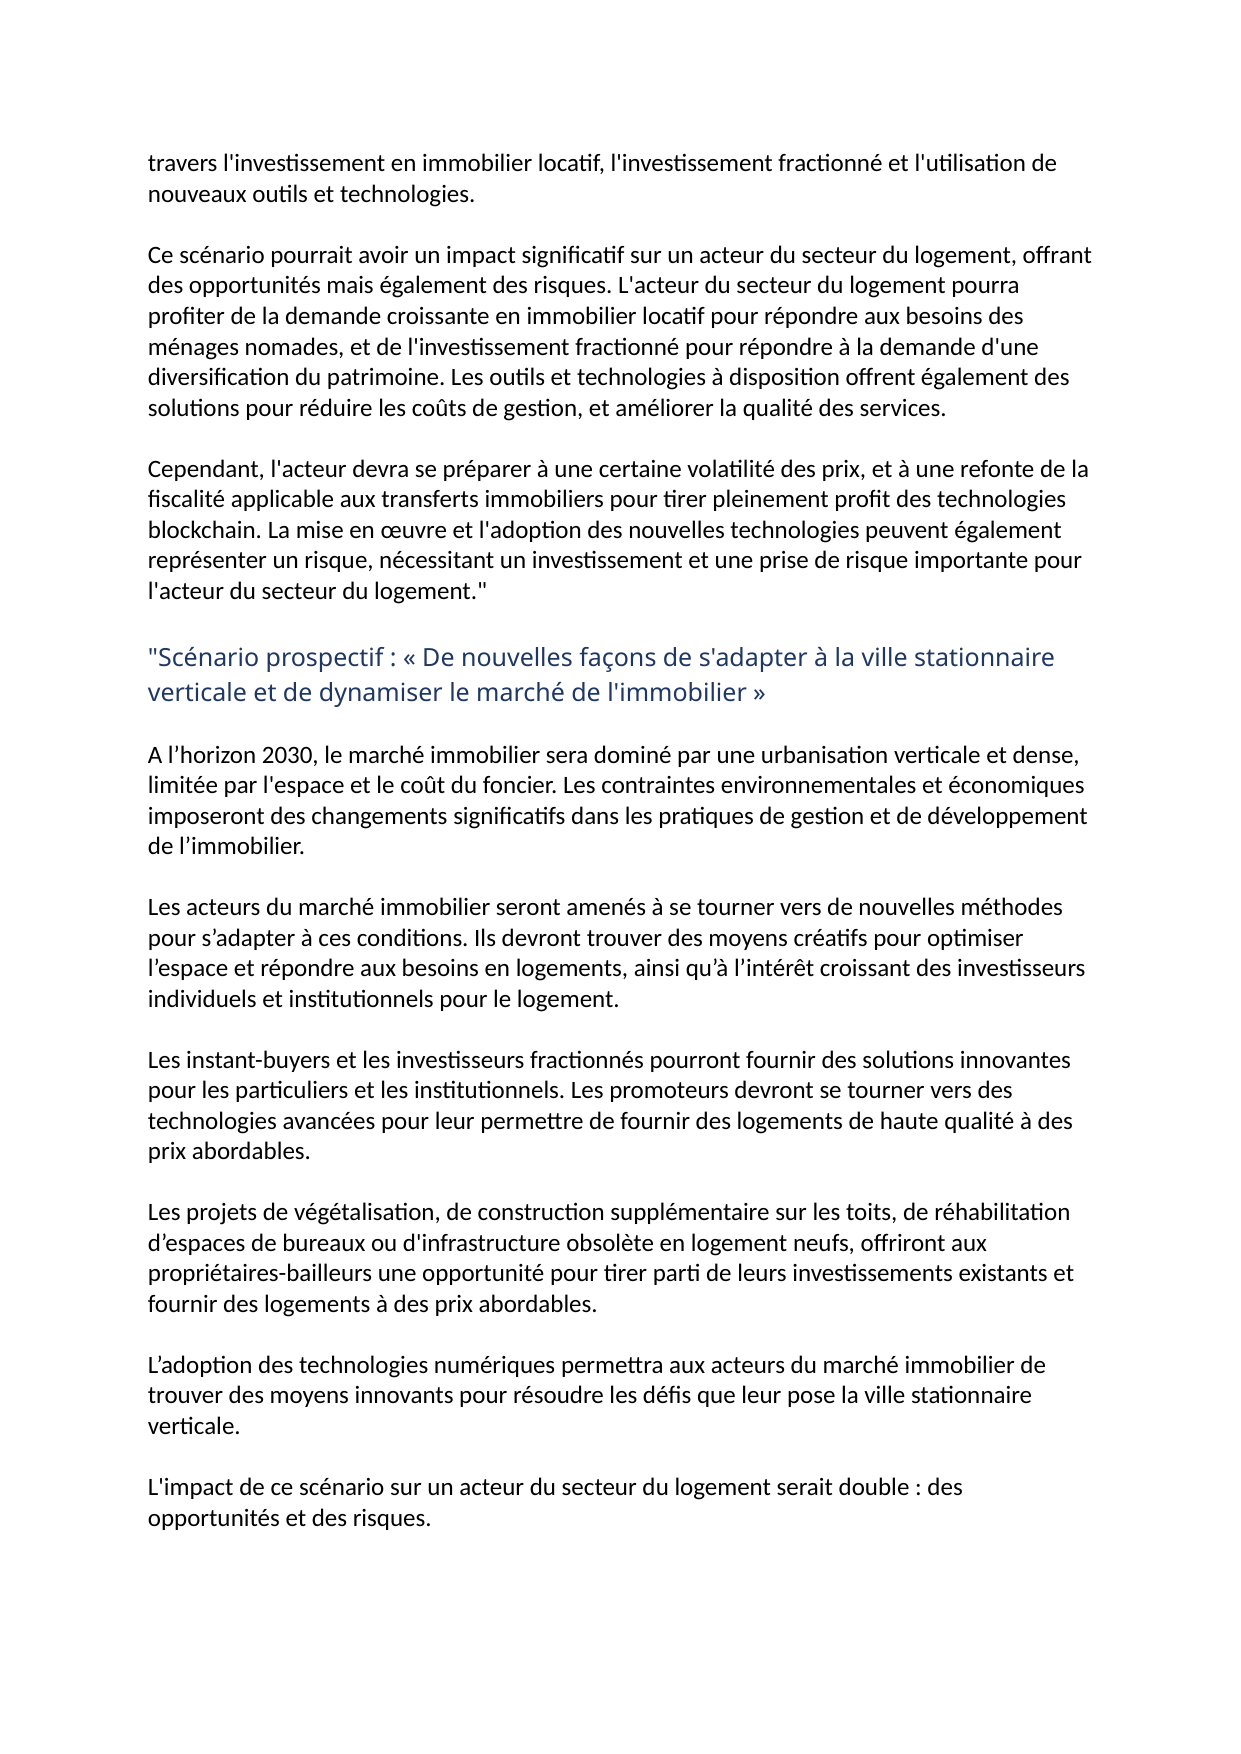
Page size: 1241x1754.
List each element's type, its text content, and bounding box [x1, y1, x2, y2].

text L’adoption des technologies numériques permettra aux acteurs du marché immobilier de trouver des moyens innovants pour résoudre les défis que leur pose la ville stationnaire verticale. [148, 1349, 1093, 1441]
text Cependant, l'acteur devra se préparer à une certaine volatilité des prix, et à une refonte de la fiscalité applicable aux transferts immobiliers pour tirer pleinement profit des technologies blockchain. La mise en œuvre et l'adoption des nouvelles technologies peuvent également représenter un risque, nécessitant un investissement et une prise de risque importante pour l'acteur du secteur du logement." [148, 453, 1093, 605]
text Les projets de végétalisation, de construction supplémentaire sur les toits, de réhabilitation d’espaces de bureaux ou d'infrastructure obsolète en logement neufs, offriront aux propriétaires-bailleurs une opportunité pour tirer parti de leurs investissements existants et fournir des logements à des prix abordables. [148, 1197, 1093, 1319]
text L'impact de ce scénario sur un acteur du secteur du logement serait double : des opportunités et des risques. [148, 1471, 1093, 1532]
text Ce scénario pourrait avoir un impact significatif sur un acteur du secteur du logement, offrant des opportunités mais également des risques. L'acteur du secteur du logement pourra profiter de la demande croissante en immobilier locatif pour répondre aux besoins des ménages nomades, et de l'investissement fractionné pour répondre à la demande d'une diversification du patrimoine. Les outils et technologies à disposition offrent également des solutions pour réduire les coûts de gestion, et améliorer la qualité des services. [148, 239, 1093, 422]
text Les instant-buyers et les investisseurs fractionnés pourront fournir des solutions innovantes pour les particuliers et les institutionnels. Les promoteurs devront se tourner vers des technologies avancées pour leur permettre de fournir des logements de haute qualité à des prix abordables. [148, 1044, 1093, 1166]
text Les acteurs du marché immobilier seront amenés à se tourner vers de nouvelles méthodes pour s’adapter à ces conditions. Ils devront trouver des moyens créatifs pour optimiser l’espace et répondre aux besoins en logements, ainsi qu’à l’intérêt croissant des investisseurs individuels et institutionnels pour le logement. [148, 891, 1093, 1013]
subtitle "Scénario prospectif : « De nouvelles façons de s'adapter à la ville stationnaire verticale et de dynamiser le marché de l'immobilier » [148, 640, 1093, 708]
text A l’horizon 2030, le marché immobilier sera dominé par une urbanisation verticale et dense, limitée par l'espace et le coût du foncier. Les contraintes environnementales et économiques imposeront des changements significatifs dans les pratiques de gestion et de développement de l’immobilier. [148, 739, 1093, 861]
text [148, 148, 1093, 209]
